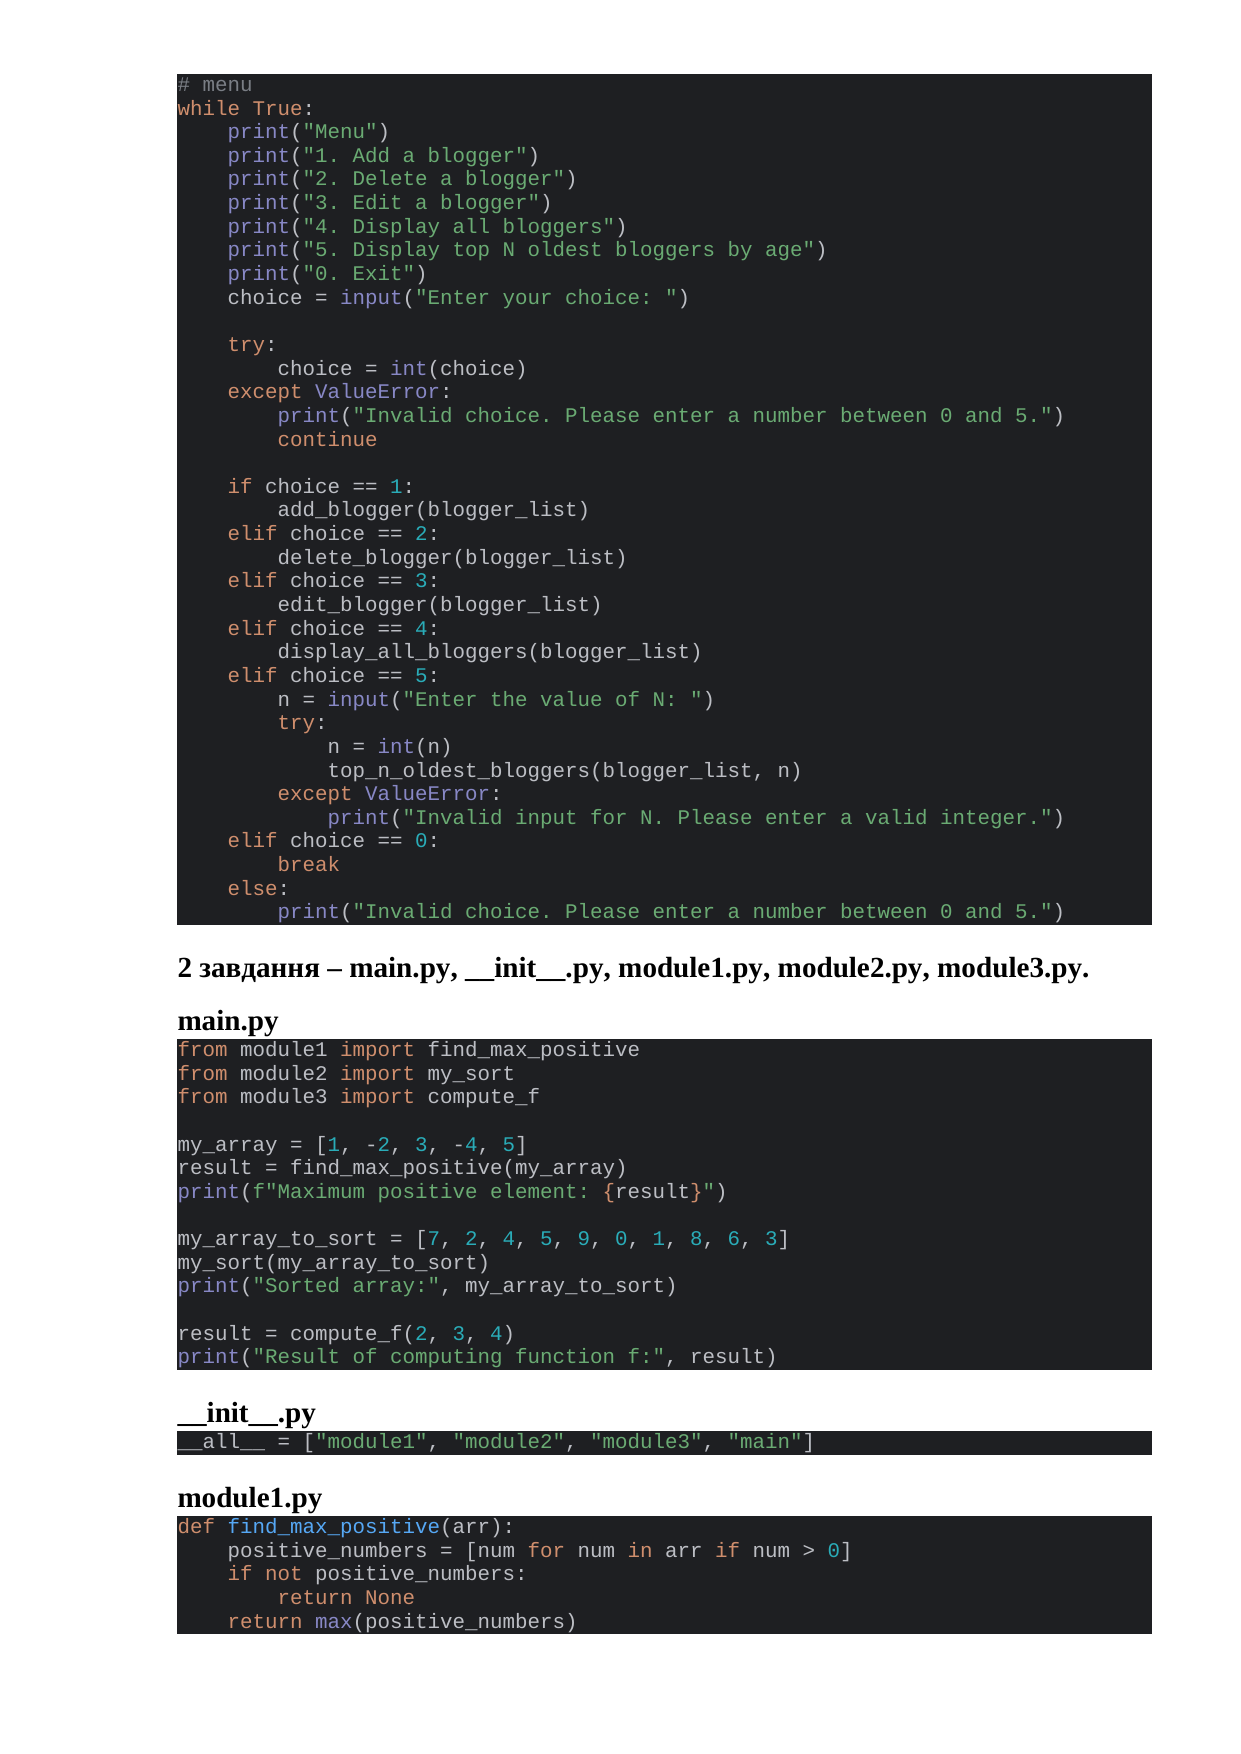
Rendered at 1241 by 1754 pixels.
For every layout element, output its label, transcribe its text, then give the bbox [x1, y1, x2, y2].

text def find_max_positive(arr): positive_numbers = [num for num in arr if num > 0] if not positive_numbers: return None return max(positive_numbers) [177, 1516, 1152, 1634]
text __init__.py [177, 1395, 1152, 1429]
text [177, 74, 1152, 925]
text from module1 import find_max_positive from module2 import my_sort from module3 import compute_f my_array = [1, -2, 3, -4, 5] result = find_max_positive(my_array) print(f"Maximum positive element: {result}") my_array_to_sort = [7, 2, 4, 5, 9, 0, 1, 8, 6, 3] my_sort(my_array_to_sort) print("Sorted array:", my_array_to_sort) result = compute_f(2, 3, 4) print("Result of computing function f:", result) [177, 1039, 1152, 1370]
text module1.py [177, 1480, 1152, 1513]
text main.py [177, 1003, 1152, 1036]
text __all__ = ["module1", "module2", "module3", "main"] [177, 1431, 1152, 1455]
text 2 завдання – main.py, __init__.py, module1.py, module2.py, module3.py. [177, 950, 1152, 984]
